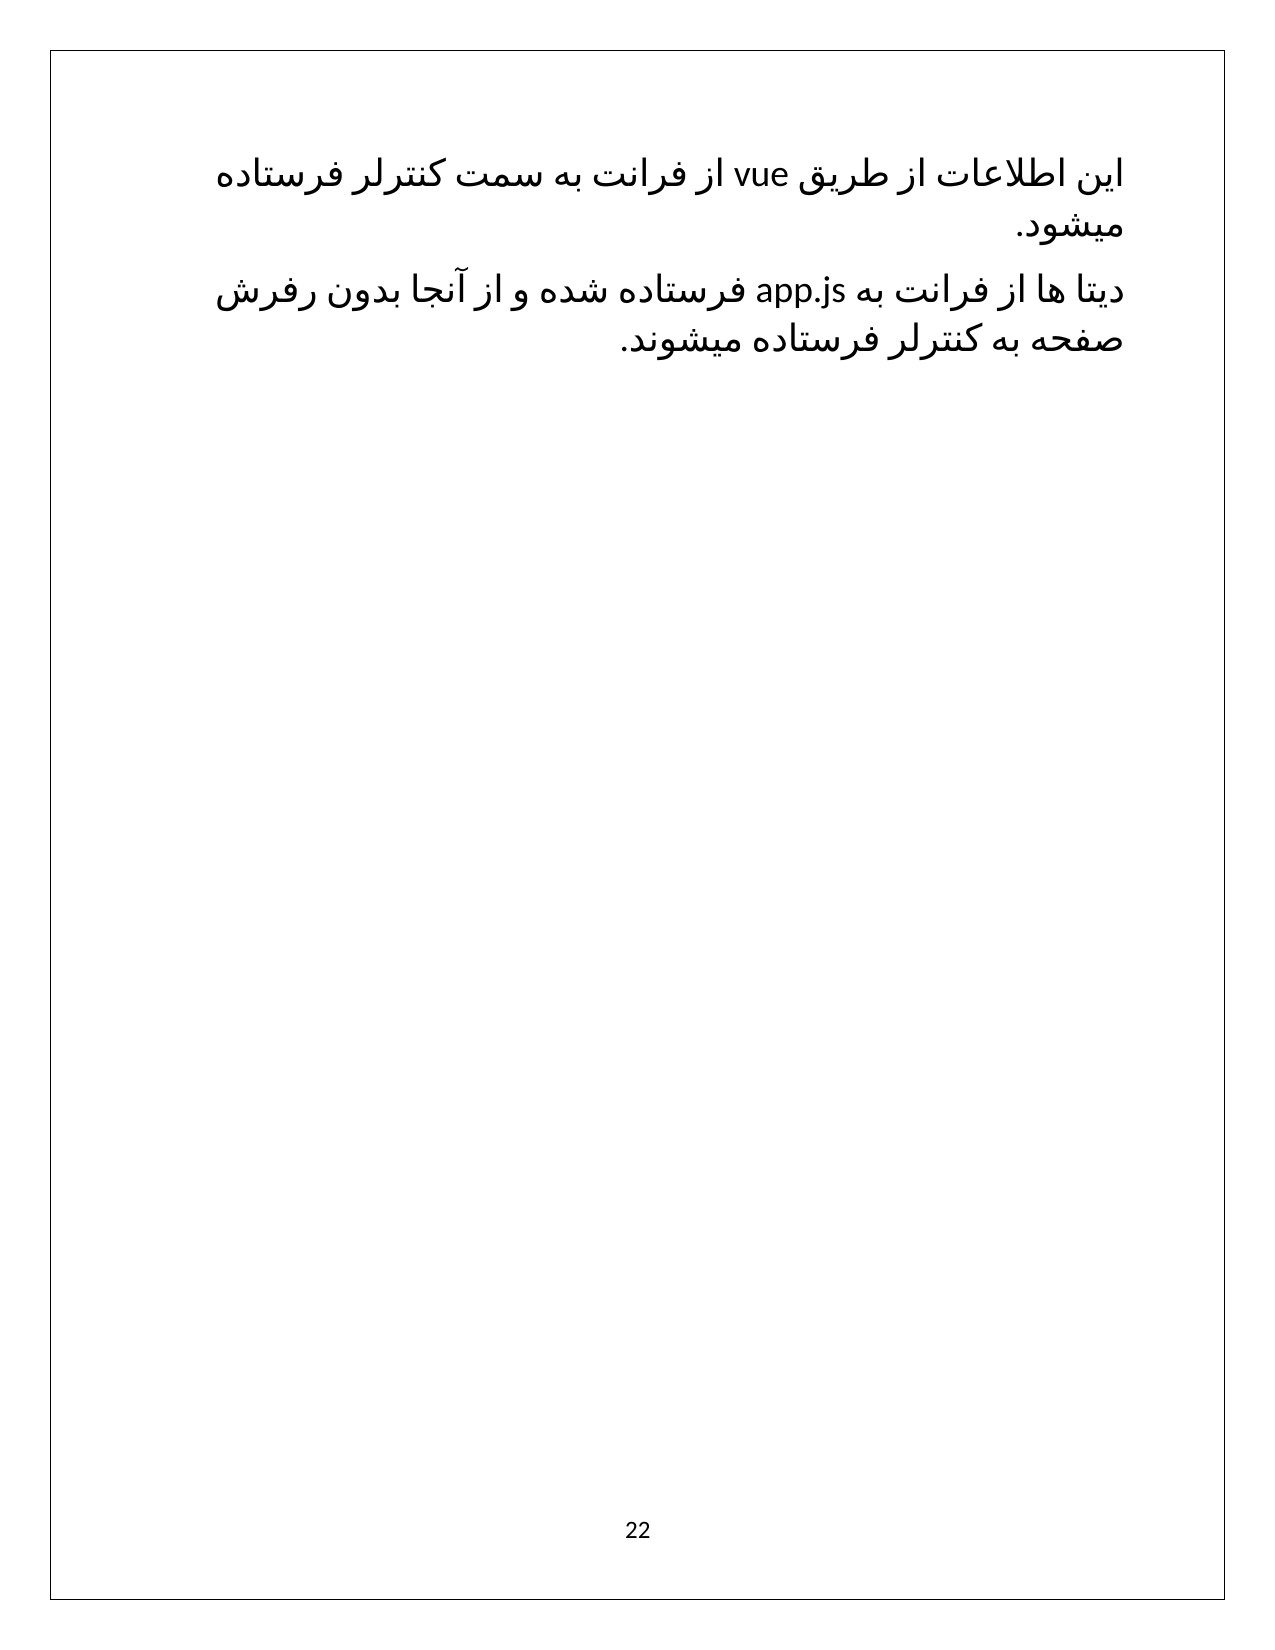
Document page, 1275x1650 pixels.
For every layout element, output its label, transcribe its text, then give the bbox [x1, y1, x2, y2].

text دیتا ها از فرانت به app.js فرستاده شده و از آنجا بدون رفرش صفحه به کنترلر فرستاده میشوند. [150, 266, 1125, 361]
text این اطلاعات از طریق vue از فرانت به سمت کنترلر فرستاده میشود. [150, 150, 1125, 245]
